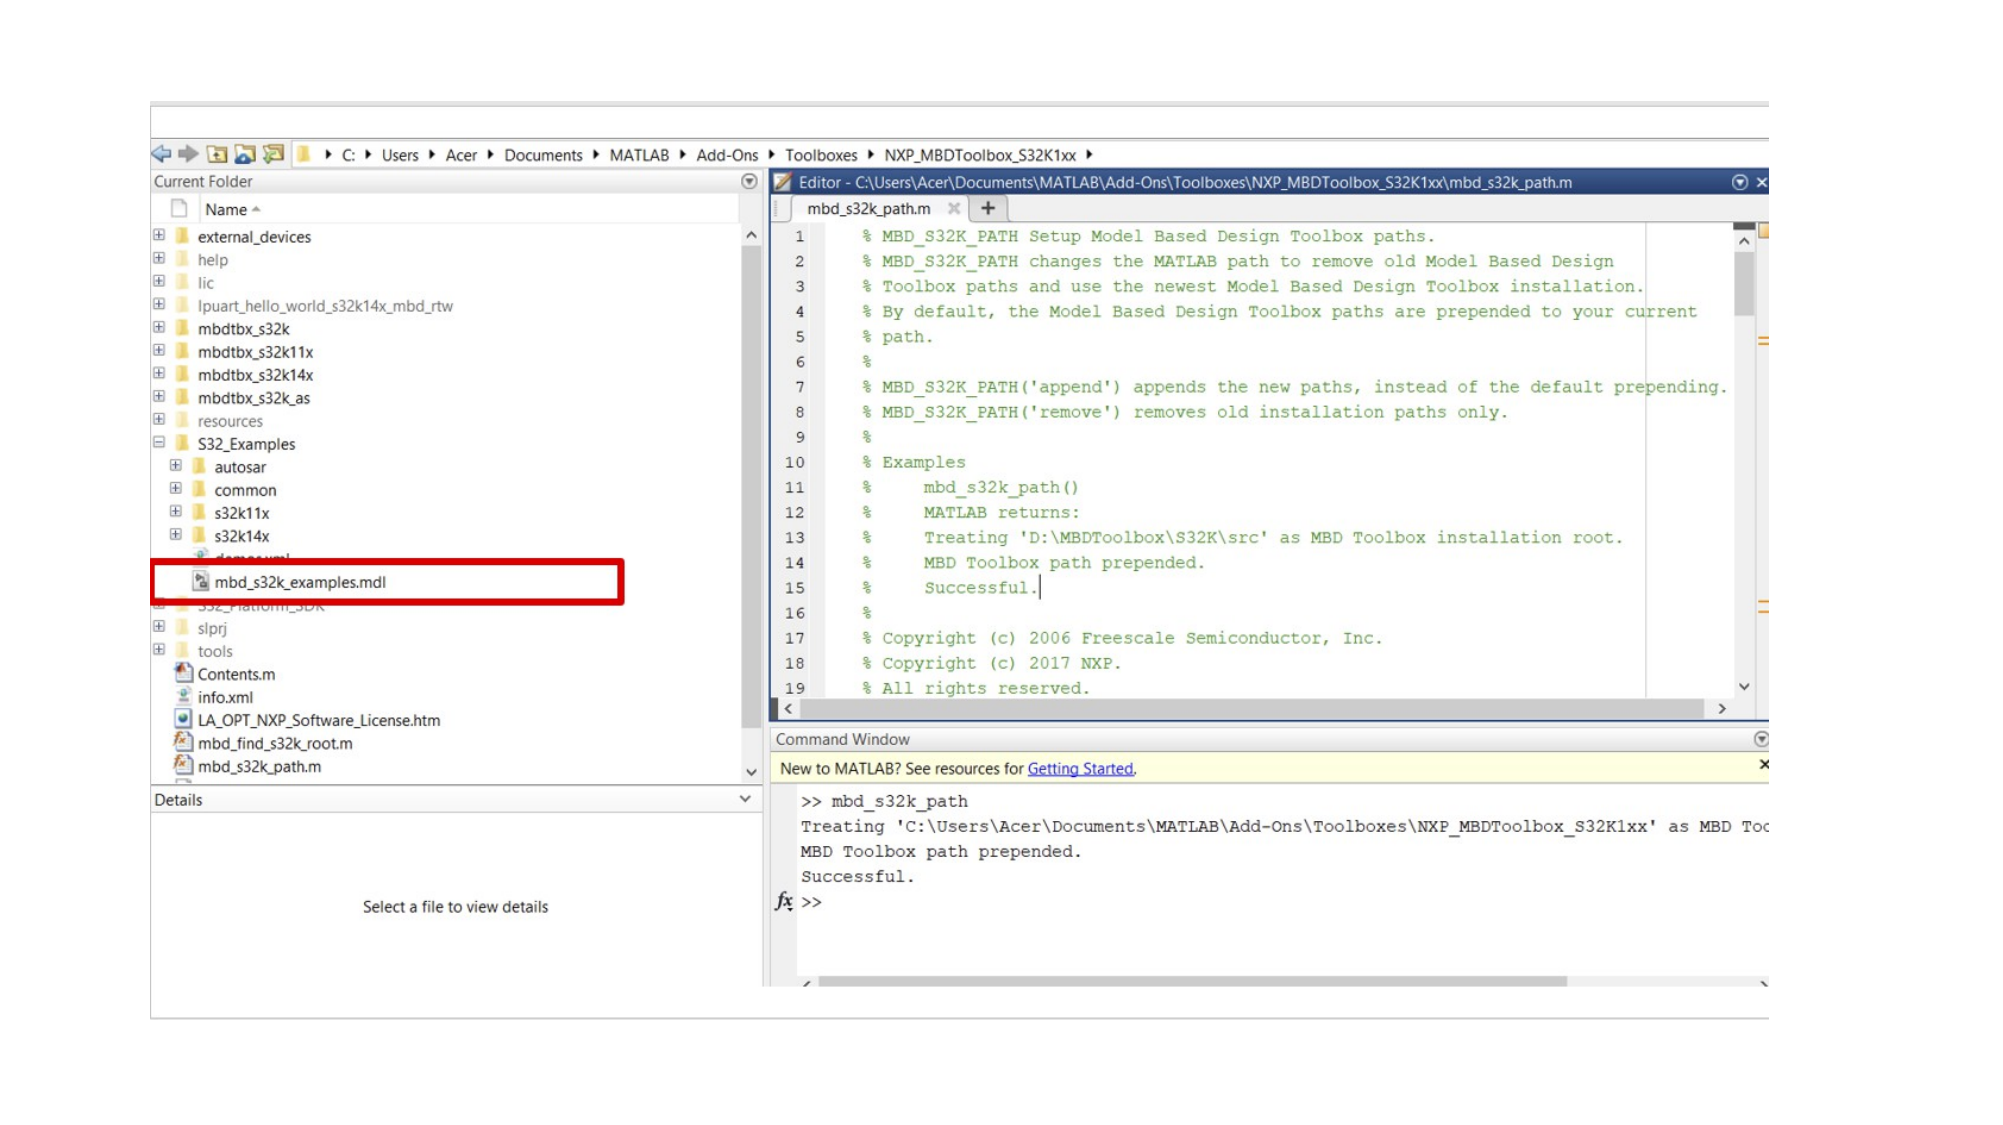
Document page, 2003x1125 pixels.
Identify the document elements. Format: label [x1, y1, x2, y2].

picture [150, 101, 1769, 1020]
